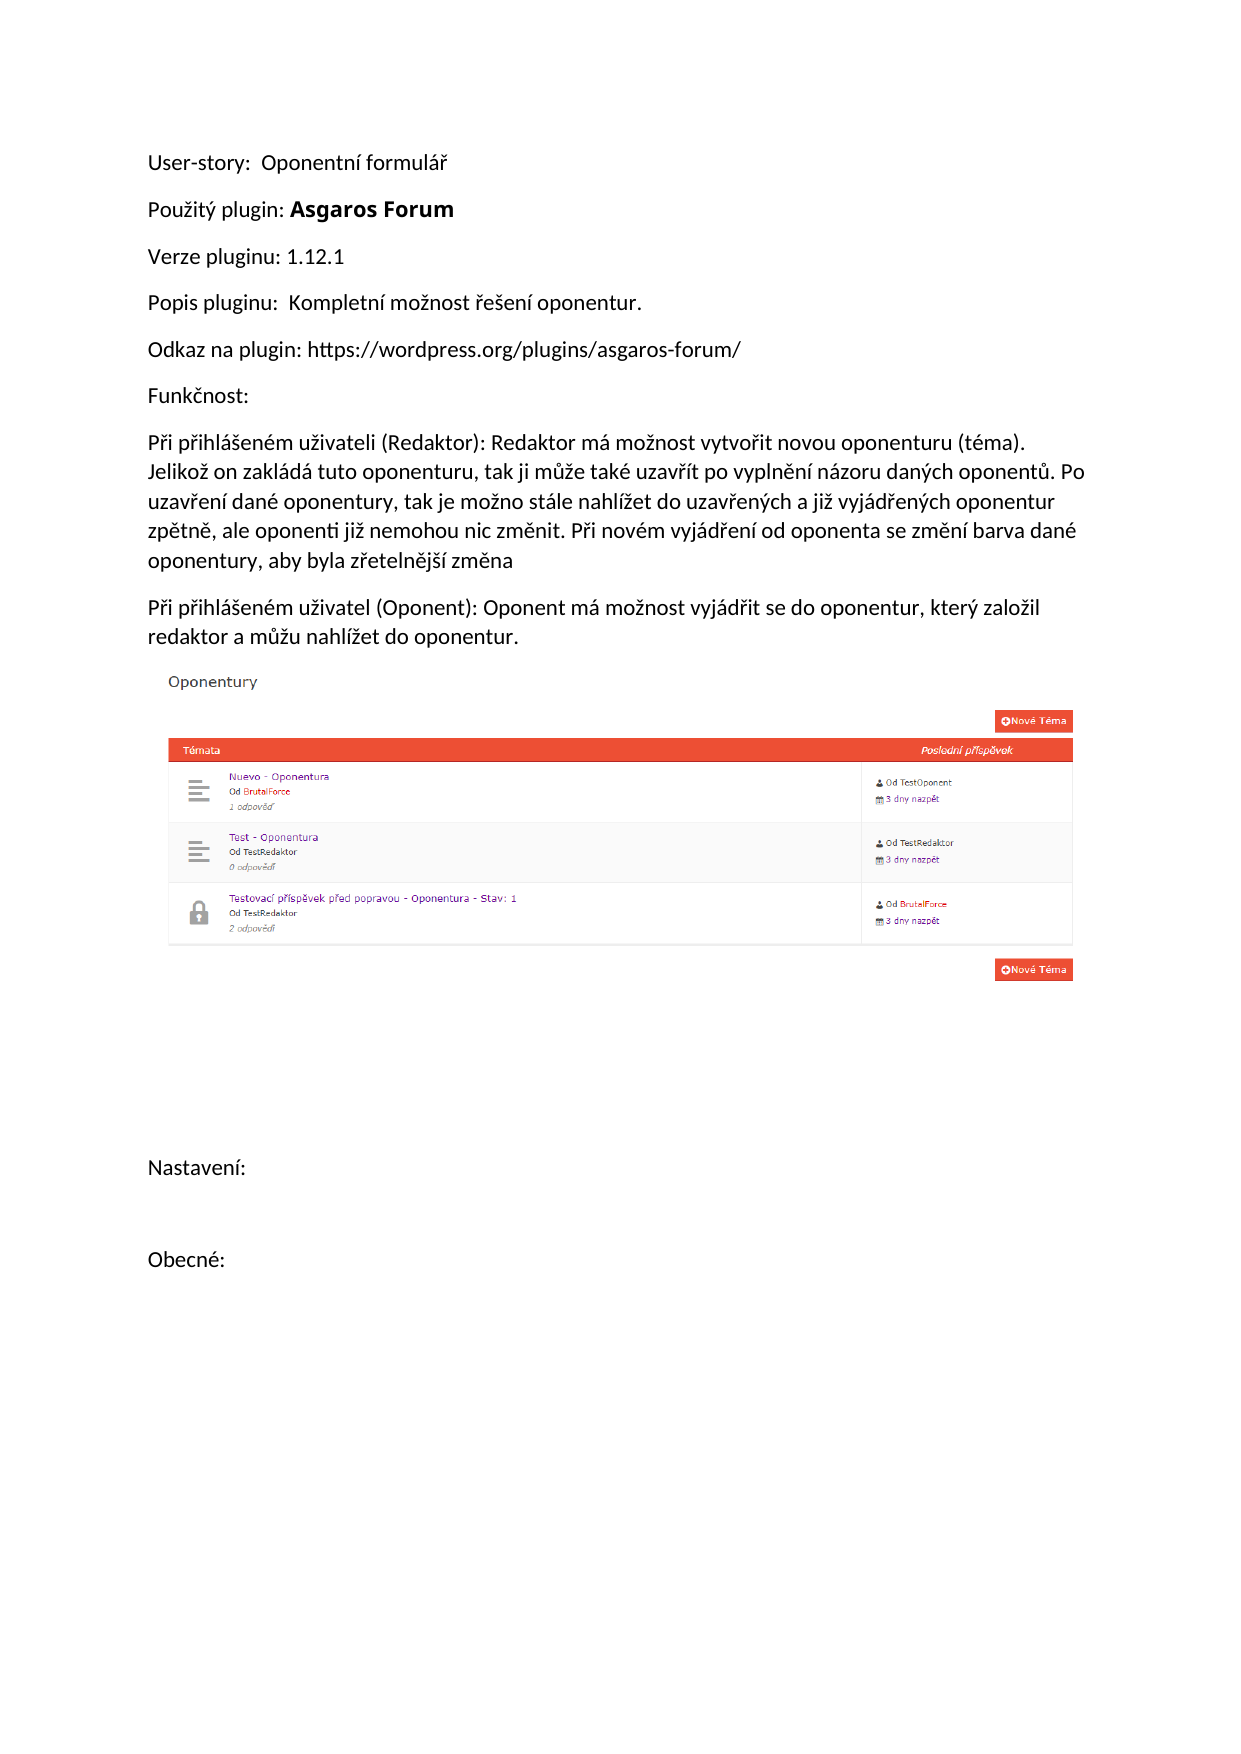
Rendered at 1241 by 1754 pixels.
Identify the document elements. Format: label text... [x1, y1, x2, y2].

text Odkaz na plugin: https://wordpress.org/plugins/asgaros-forum/ [148, 335, 1093, 363]
text Popis pluginu: Kompletní možnost řešení oponentur. [148, 288, 1093, 317]
text Obecné: [148, 1246, 1093, 1274]
text Použitý plugin: Asgaros Forum [148, 194, 1093, 224]
picture [147, 668, 1093, 996]
text User-story: Oponentní formulář [148, 148, 1093, 176]
text Verze pluginu: 1.12.1 [148, 242, 1093, 270]
text Nastavení: [148, 1153, 1093, 1181]
text Při přihlášeném uživatel (Oponent): Oponent má možnost vyjádřit se do oponentur, který založil redaktor a můžu nahlížet do oponentur. [148, 593, 1093, 650]
text Funkčnost: [148, 381, 1093, 409]
text Při přihlášeném uživateli (Redaktor): Redaktor má možnost vytvořit novou oponenturu (téma). Jelikož on zakládá tuto oponenturu, tak ji může také uzavřít po vyplnění názoru daných oponentů. Po uzavření dané oponentury, tak je možno stále nahlížet do uzavřených a již vyjádřených oponentur zpětně, ale oponenti již nemohou nic změnit. Při novém vyjádření od oponenta se změní barva dané oponentury, aby byla zřetelnější změna [148, 428, 1093, 574]
